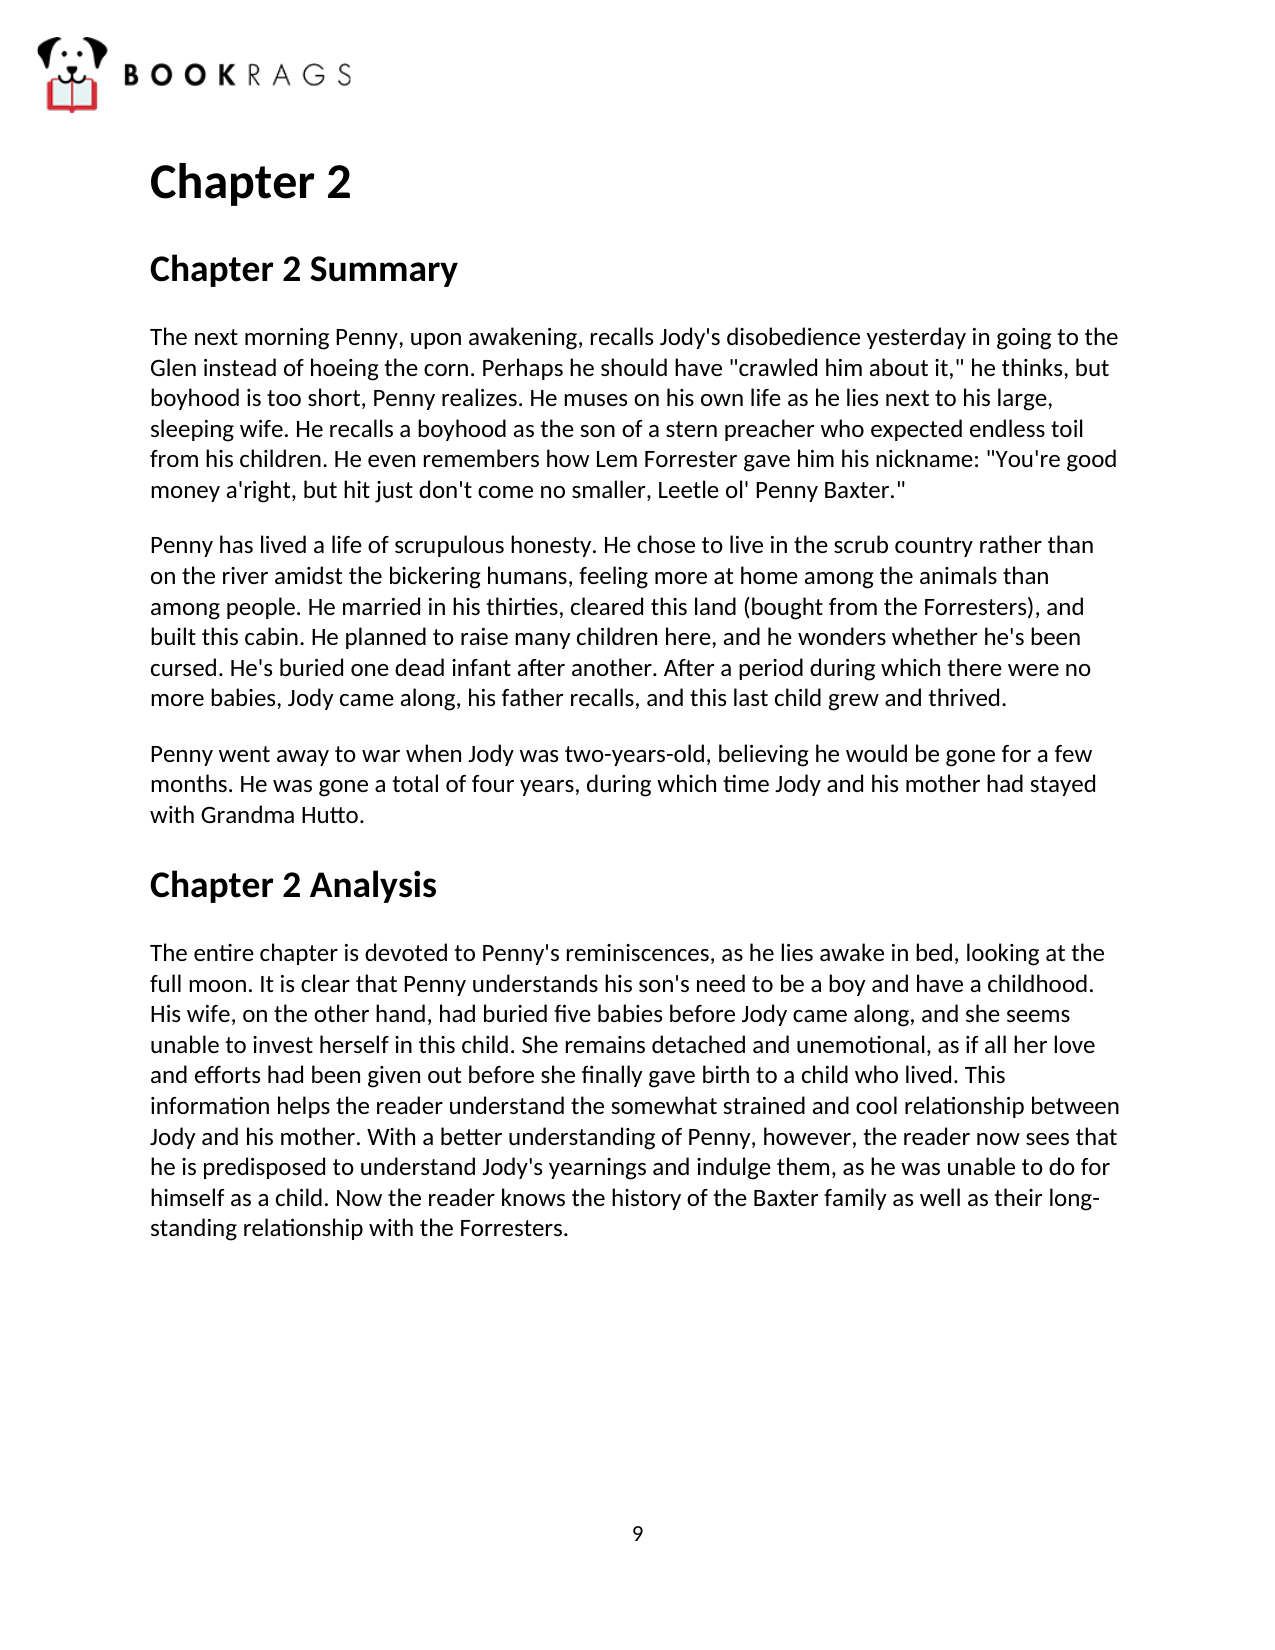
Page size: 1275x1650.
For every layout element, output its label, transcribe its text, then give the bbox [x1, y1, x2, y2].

text Chapter 2 [150, 150, 1125, 211]
text Penny has lived a life of scrupulous honesty. He chose to live in the scrub country rather than on the river amidst the bickering humans, feeling more at home among the animals than among people. He married in his thirties, cleared this land (bought from the Forresters), and built this cabin. He planned to raise many children here, and he wonders whether he's been cursed. He's buried one dead infant after another. After a period during which there were no more babies, Jody came along, his father recalls, and this last child grew and thrived. [150, 530, 1125, 713]
text The entire chapter is devoted to Penny's reminiscences, as he lies awake in bed, looking at the full moon. It is clear that Penny understands his son's need to be a boy and have a childhood. His wife, on the other hand, had buried five babies before Jody came along, and she seems unable to invest herself in this child. She remains detached and unemotional, as if all her love and efforts had been given out before she finally gave birth to a child who lived. This information helps the reader understand the somewhat strained and cool relationship between Jody and his mother. With a better understanding of Penny, however, the reader now sees that he is predisposed to understand Jody's yearnings and indulge them, as he was unable to do for himself as a child. Now the reader knows the history of the Baxter family as well as their long-standing relationship with the Forresters. [150, 937, 1125, 1243]
picture [37, 37, 351, 113]
text The next morning Penny, upon awakening, recalls Jody's disobedience yesterday in going to the Glen instead of hoeing the corn. Perhaps he should have "crawled him about it," he thinks, but boyhood is too short, Penny realizes. He muses on his own life as he lies next to his large, sleeping wife. He recalls a boyhood as the son of a stern preacher who expected endless toil from his children. He even remembers how Lem Forrester gave him his nickname: "You're good money a'right, but hit just don't come no smaller, Leetle ol' Penny Baxter." [150, 322, 1125, 505]
text Penny went away to war when Jody was two-years-old, believing he would be gone for a few months. He was gone a total of four years, during which time Jody and his mother had stayed with Grandma Hutto. [150, 738, 1125, 829]
text Chapter 2 Summary [150, 244, 1125, 290]
text Chapter 2 Analysis [150, 861, 1125, 906]
